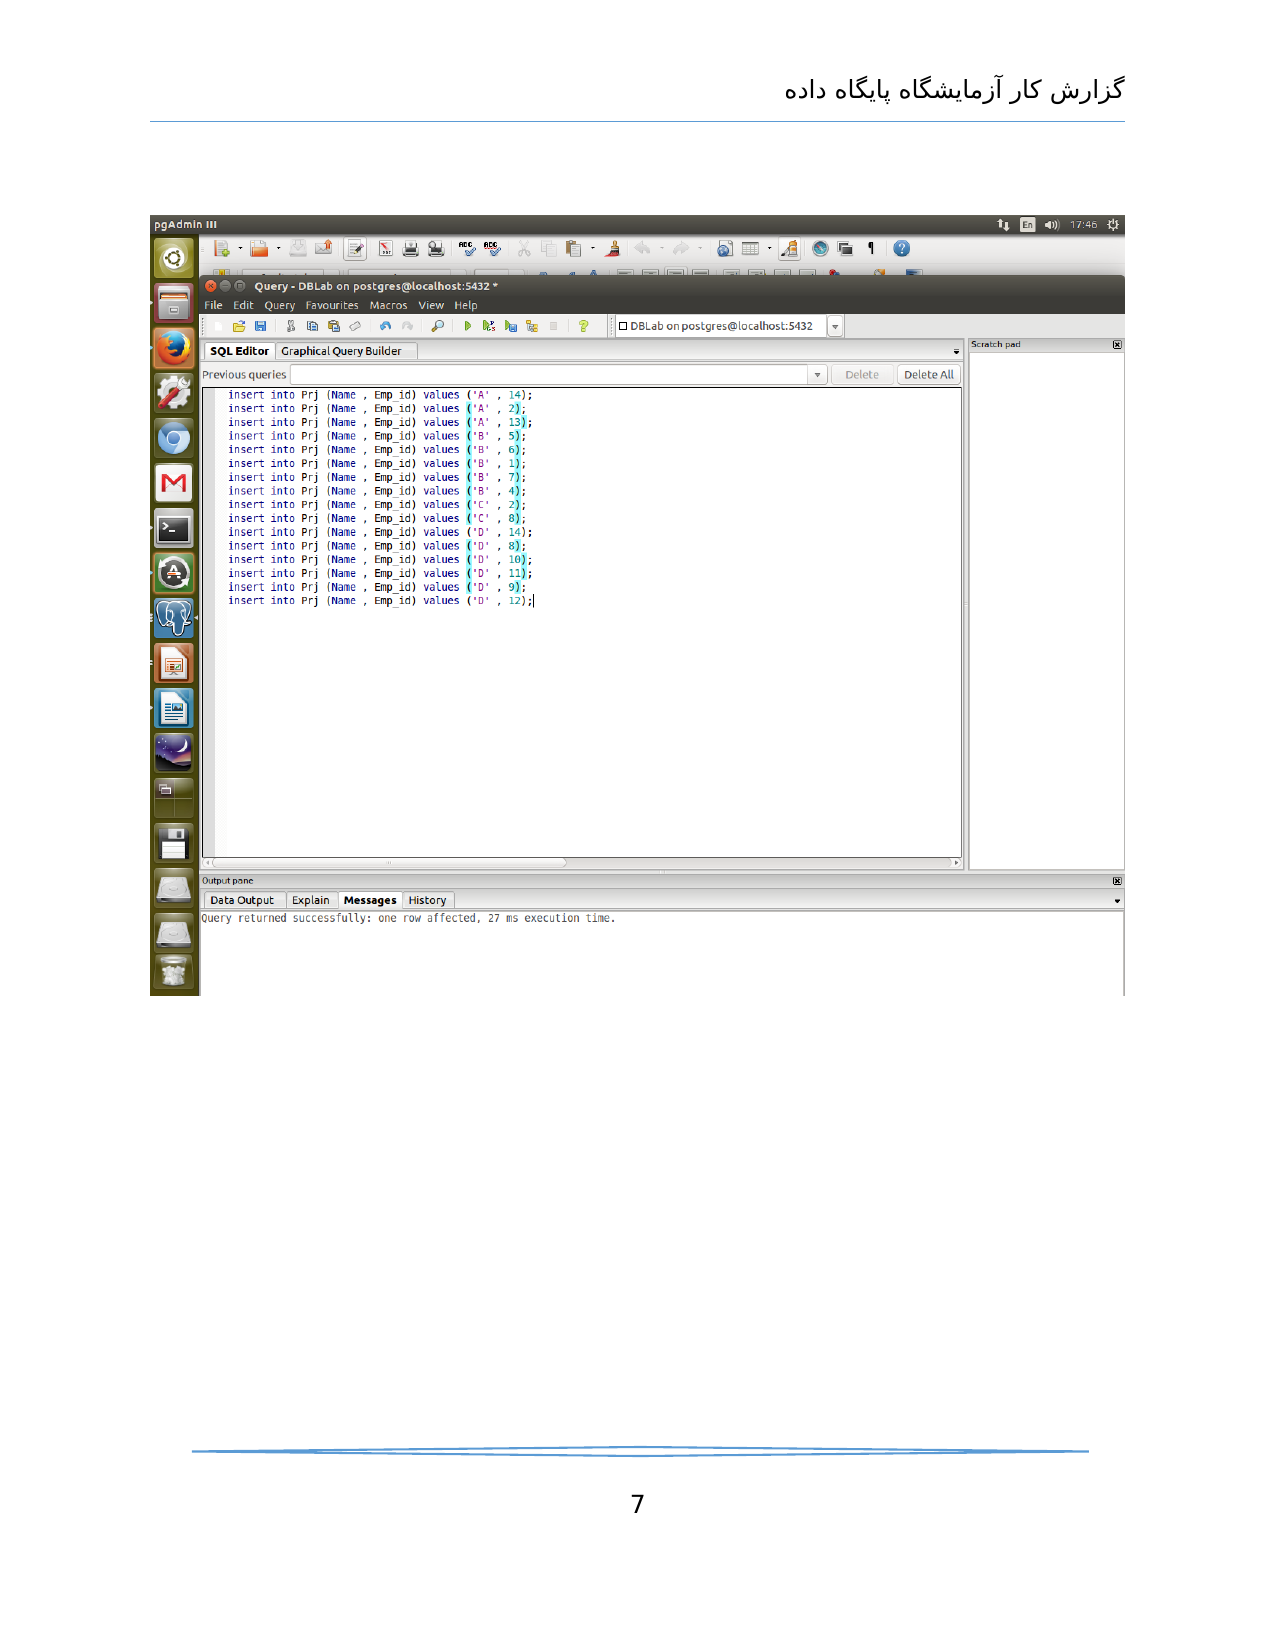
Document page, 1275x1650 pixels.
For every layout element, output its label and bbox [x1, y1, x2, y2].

picture [150, 215, 1125, 996]
